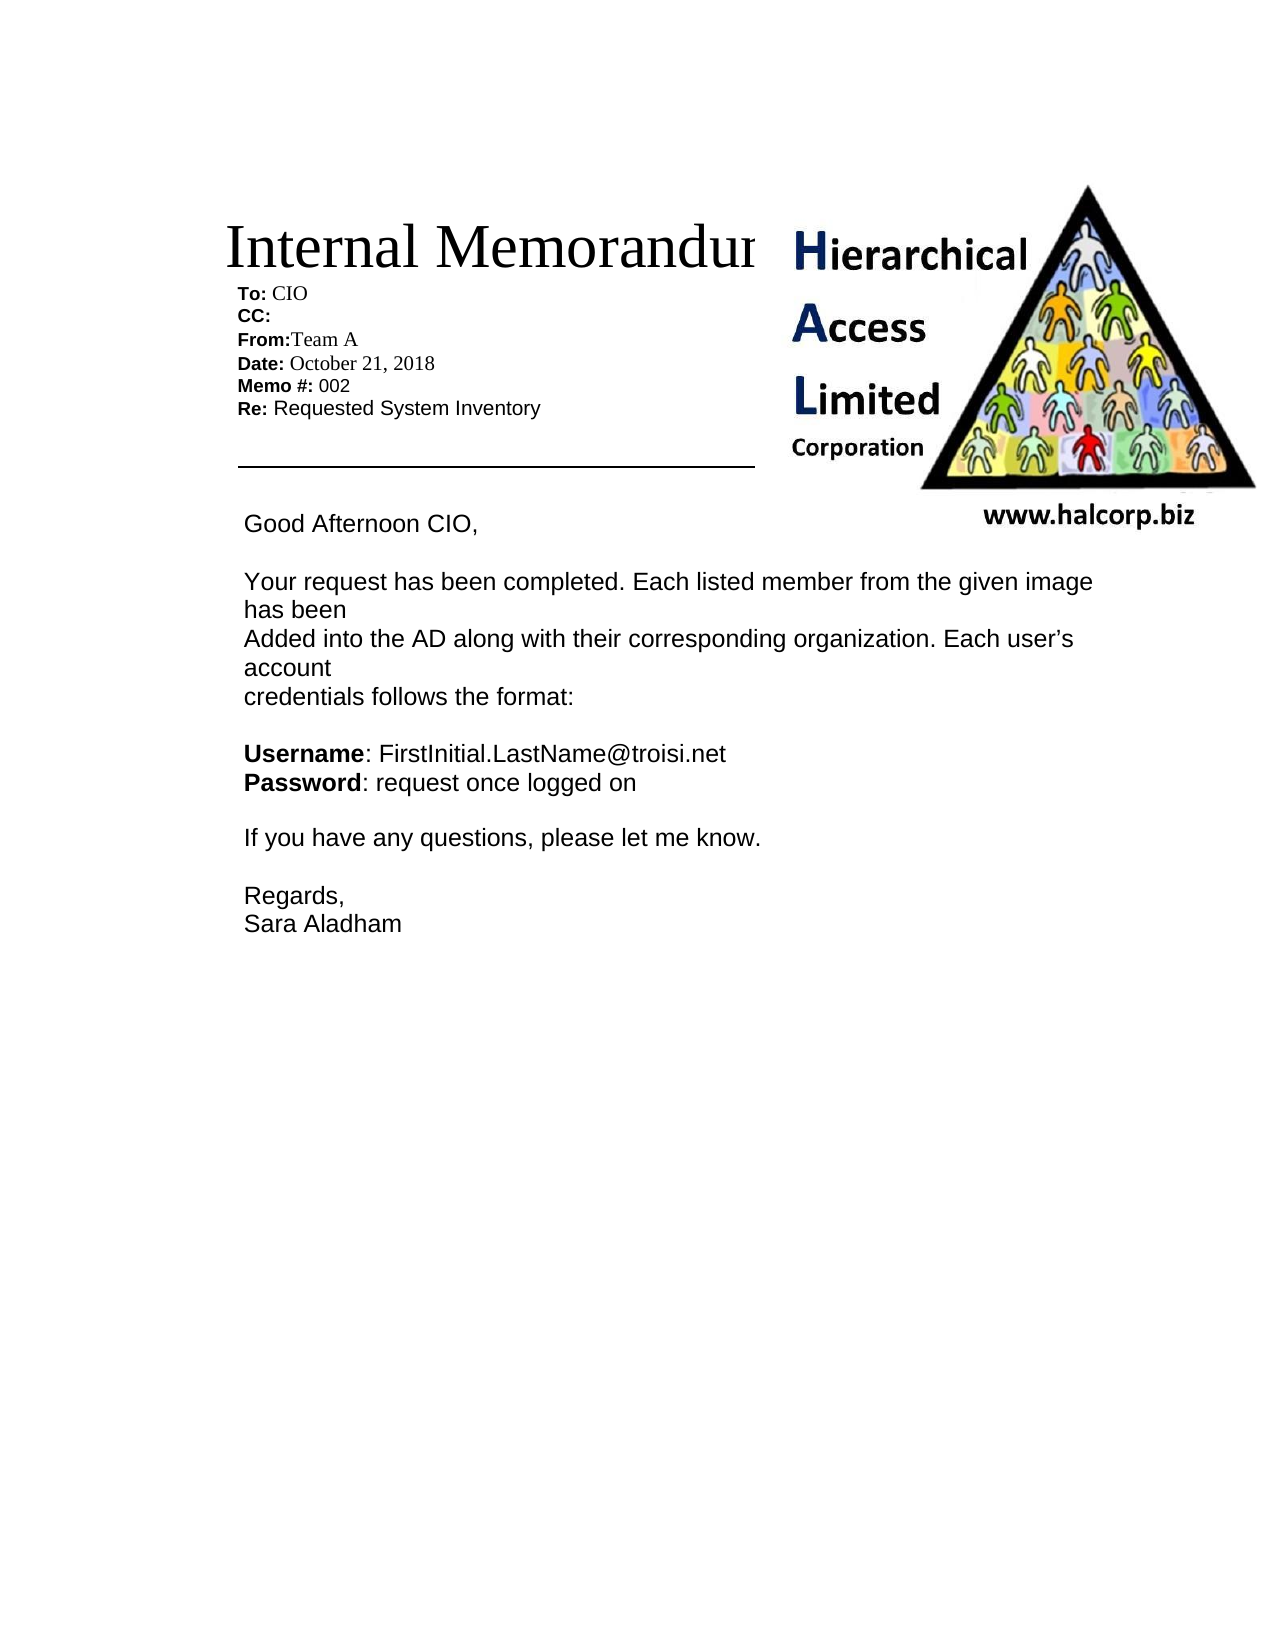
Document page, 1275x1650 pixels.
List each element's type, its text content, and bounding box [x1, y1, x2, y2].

text Sara Aladham [244, 909, 1125, 938]
text Your request has been completed. Each listed member from the given image has been [244, 567, 1125, 624]
text Password: request once logged on [244, 768, 1125, 797]
text credentials follows the format: [244, 682, 1125, 711]
text If you have any questions, please let me know. [244, 823, 1125, 852]
text Good Afternoon CIO, [244, 509, 755, 538]
text To: CIO [237, 281, 755, 305]
text Added into the AD along with their corresponding organization. Each user’s account [244, 624, 1125, 682]
text Date: October 21, 2018 [237, 351, 755, 375]
text From:Team A [237, 327, 755, 351]
text Re: Requested System Inventory [237, 396, 755, 468]
text Regards, [244, 881, 1125, 909]
text Internal Memorandum [225, 209, 755, 281]
picture [755, 180, 1275, 551]
text Memo #: 002 [237, 375, 755, 396]
text Username: FirstInitial.LastName@troisi.net [244, 739, 1125, 768]
text CC: [237, 305, 755, 327]
